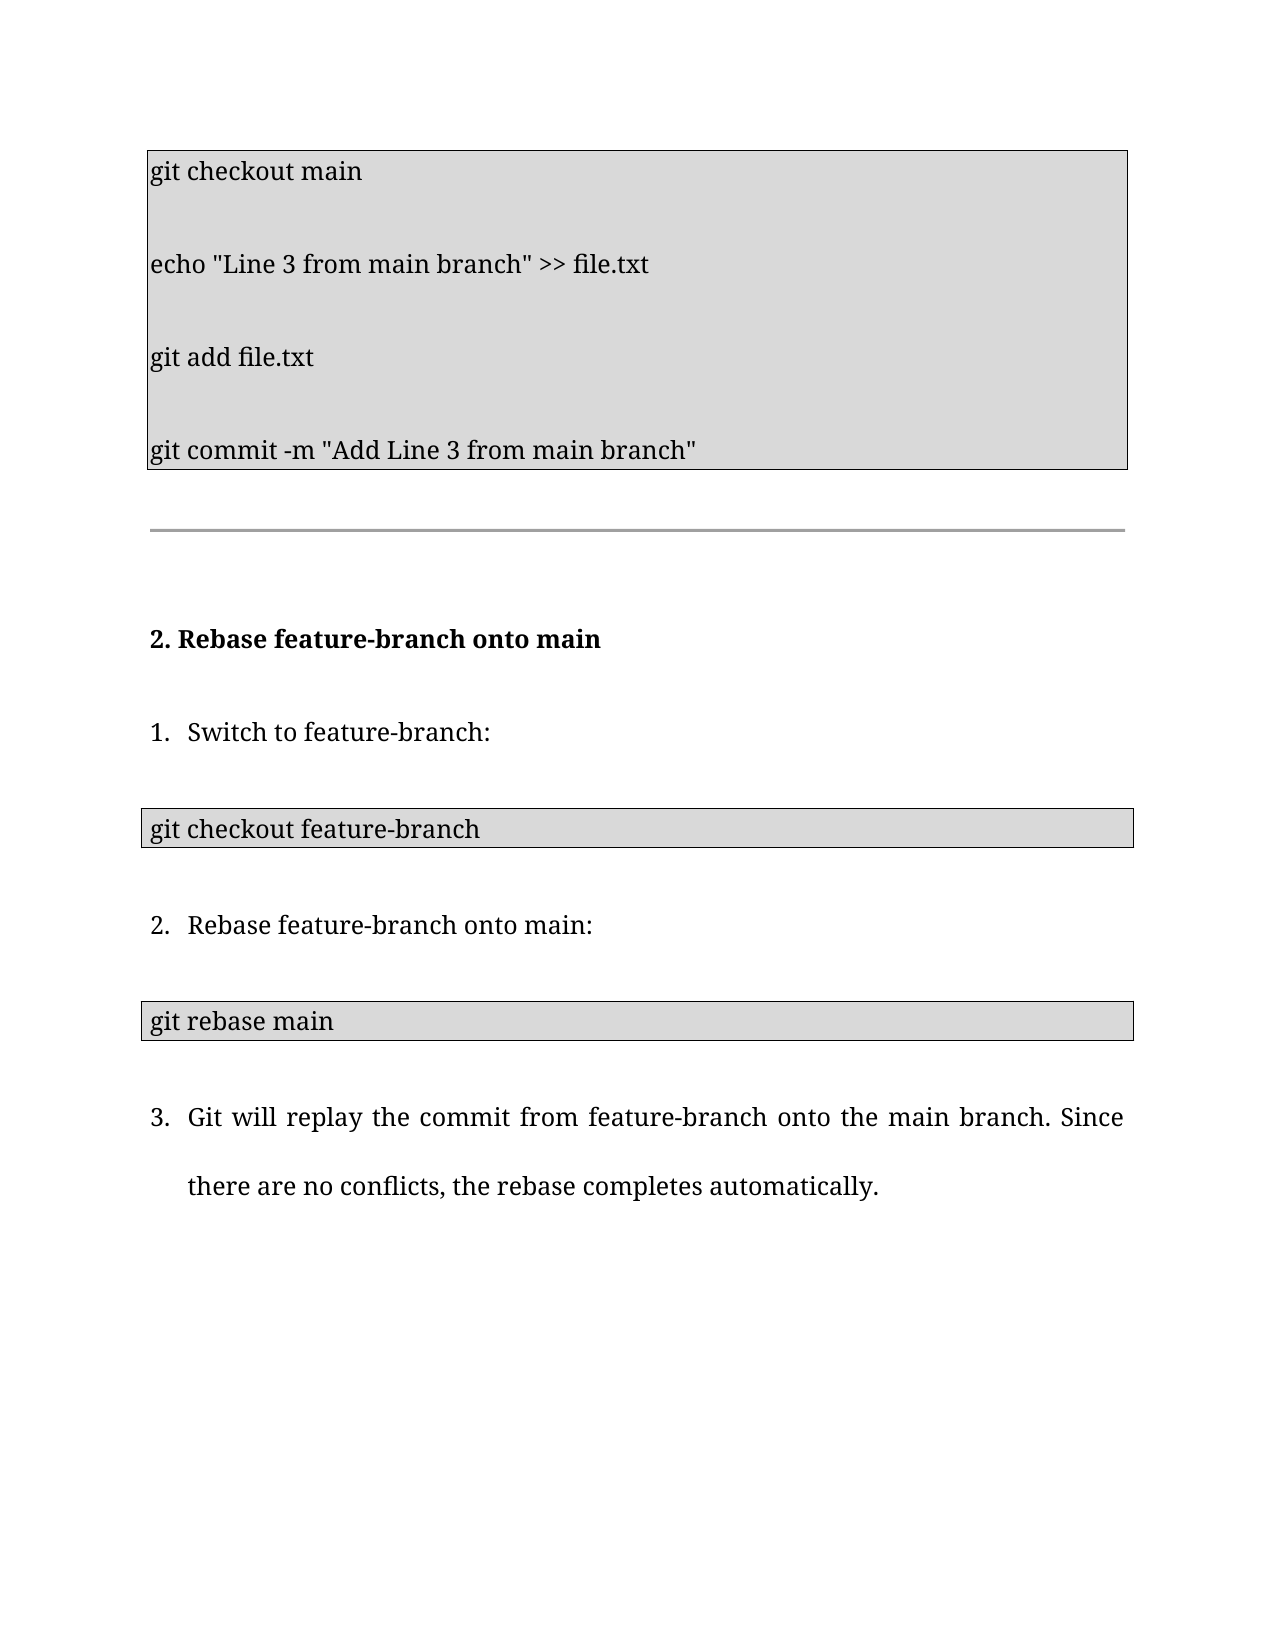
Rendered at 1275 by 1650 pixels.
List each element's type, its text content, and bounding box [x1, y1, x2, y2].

text echo "Line 3 from main branch" >> file.txt [148, 243, 1127, 280]
list Rebase feature-branch onto main: [150, 907, 1125, 942]
text git checkout main [148, 151, 1127, 187]
text git checkout feature-branch [142, 809, 1133, 847]
text git commit -m "Add Line 3 from main branch" [148, 429, 1127, 469]
list Git will replay the commit from feature-branch onto the main branch. Since there are no conflicts, the rebase completes automatically. [150, 1100, 1125, 1202]
text git rebase main [142, 1002, 1133, 1040]
text 2. Rebase feature-branch onto main [150, 622, 1125, 656]
text git add file.txt [148, 336, 1127, 373]
list Switch to feature-branch: [150, 715, 1125, 749]
